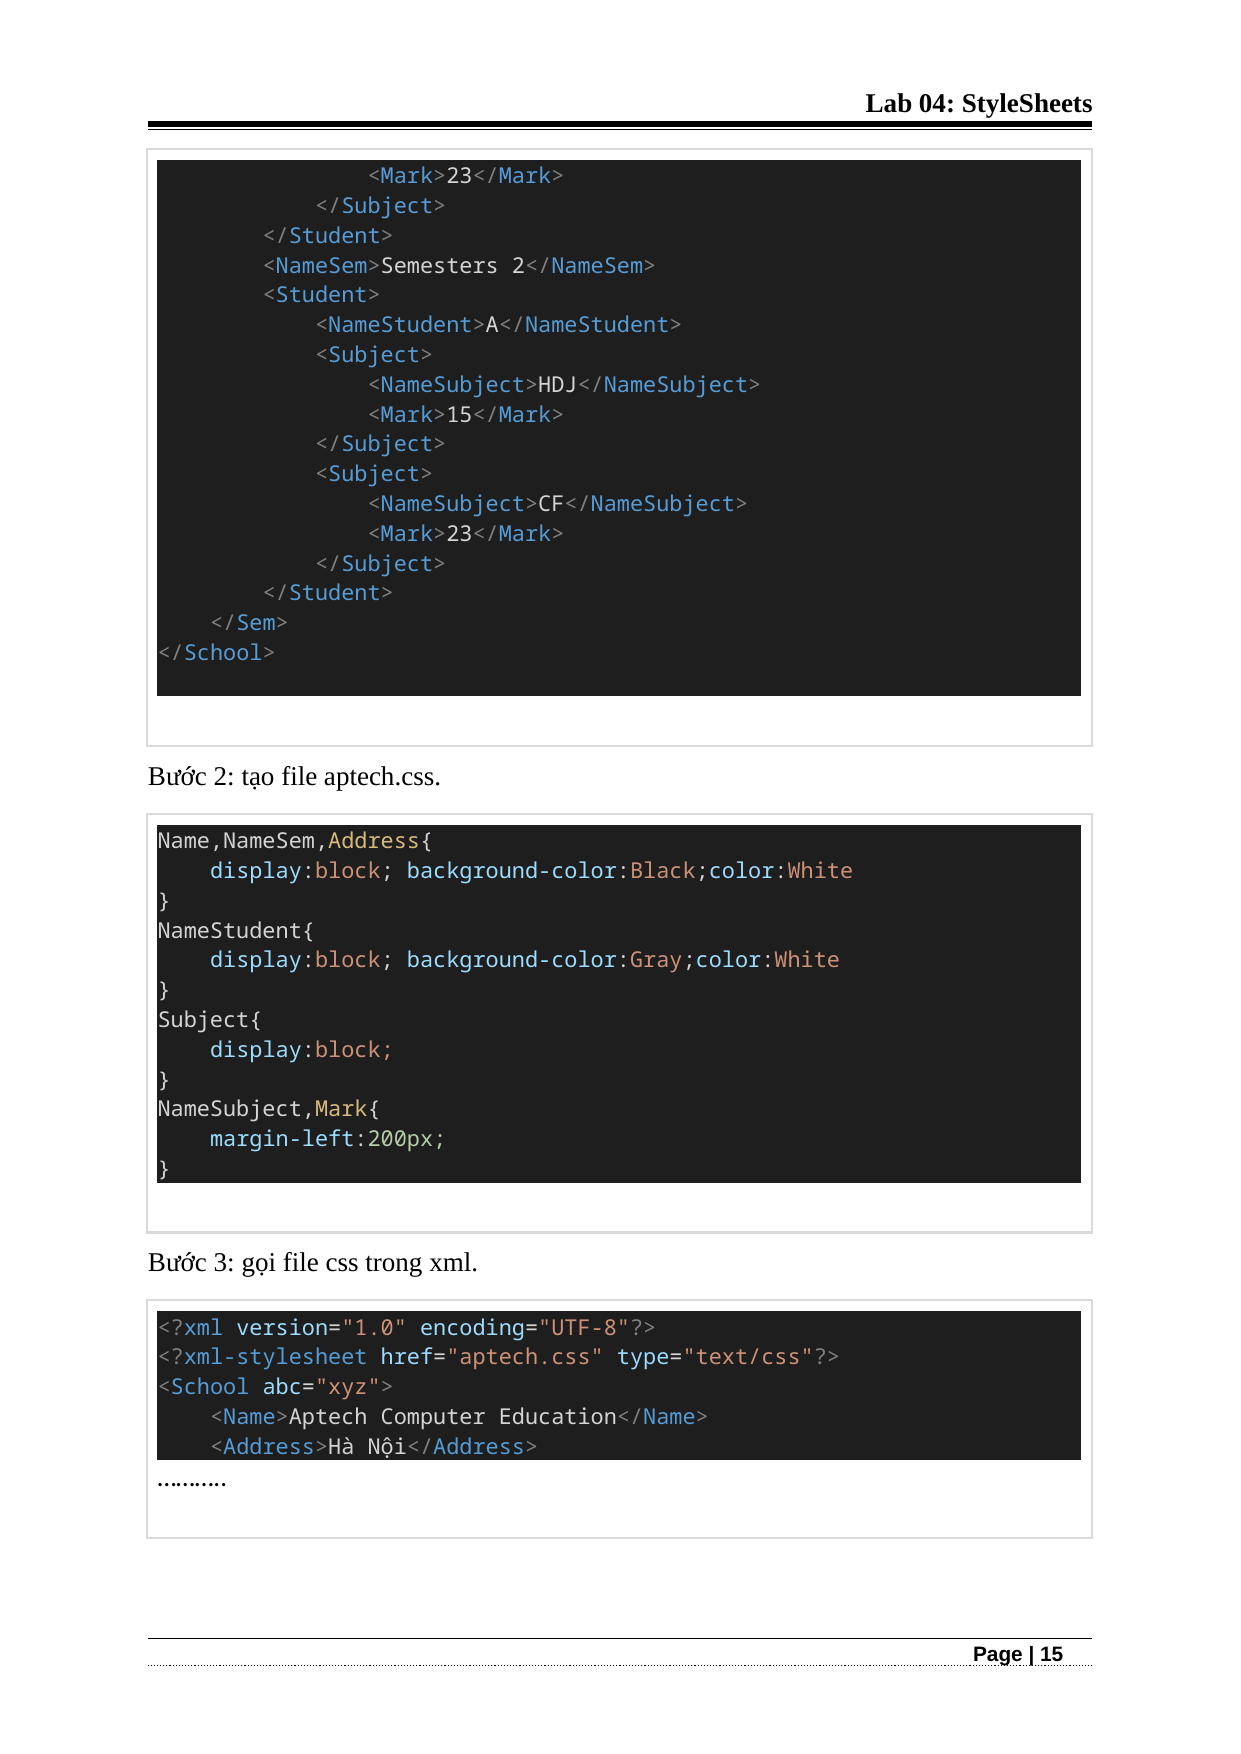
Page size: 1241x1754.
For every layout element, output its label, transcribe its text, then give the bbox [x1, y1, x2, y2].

text Bước 3: gọi file css trong xml. [148, 1246, 1092, 1277]
table_header Name,NameSem,Address{ display:block; background-color:Black;color:White } NameStudent{ display:block; background-color:Gray;color:White } Subject{ display:block; } NameSubject,Mark{ margin-left:200px; } [148, 815, 1091, 1231]
table_header <?xml version="1.0" encoding="UTF-8"?> <?xml-stylesheet href="aptech.css" type="text/css"?> <School abc="xyz"> <Name>Aptech Computer Education</Name> <Address>Hà Nội</Address> ……….. [148, 1301, 1091, 1537]
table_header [148, 150, 1091, 745]
text Bước 2: tạo file aptech.css. [148, 760, 1092, 791]
